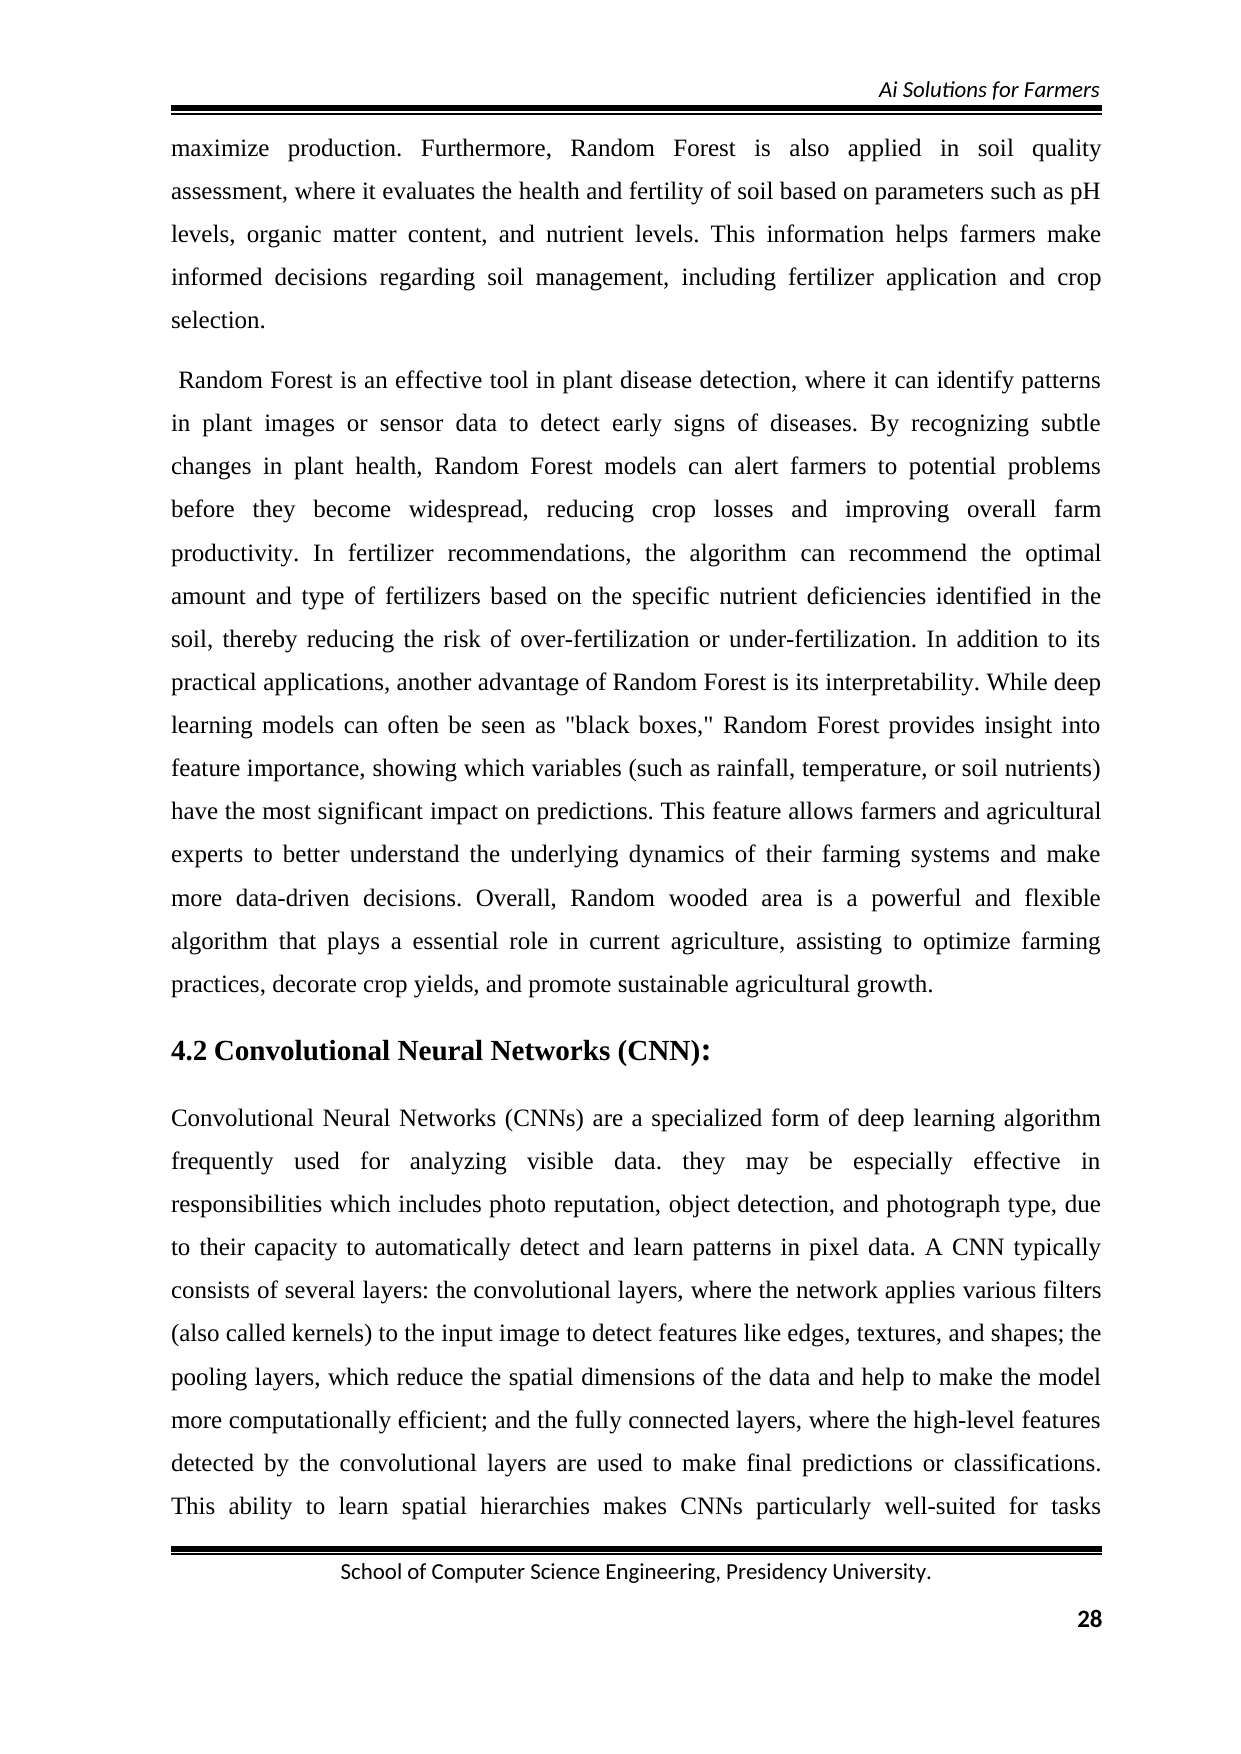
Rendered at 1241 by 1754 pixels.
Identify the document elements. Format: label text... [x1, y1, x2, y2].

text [171, 1103, 1102, 1520]
text Random Forest is an effective tool in plant disease detection, where it can identify patterns in plant images or sensor data to detect early signs of diseases. By recognizing subtle changes in plant health, Random Forest models can alert farmers to potential problems before they become widespread, reducing crop losses and improving overall farm productivity. In fertilizer recommendations, the algorithm can recommend the optimal amount and type of fertilizers based on the specific nutrient deficiencies identified in the soil, thereby reducing the risk of over-fertilization or under-fertilization. In addition to its practical applications, another advantage of Random Forest is its interpretability. While deep learning models can often be seen as "black boxes," Random Forest provides insight into feature importance, showing which variables (such as rainfall, temperature, or soil nutrients) have the most significant impact on predictions. This feature allows farmers and agricultural experts to better understand the underlying dynamics of their farming systems and make more data-driven decisions. Overall, Random wooded area is a powerful and flexible algorithm that plays a essential role in current agriculture, assisting to optimize farming practices, decorate crop yields, and promote sustainable agricultural growth. [171, 365, 1102, 998]
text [171, 133, 1102, 334]
text 4.2 Convolutional Neural Networks (CNN): [171, 1029, 1102, 1067]
